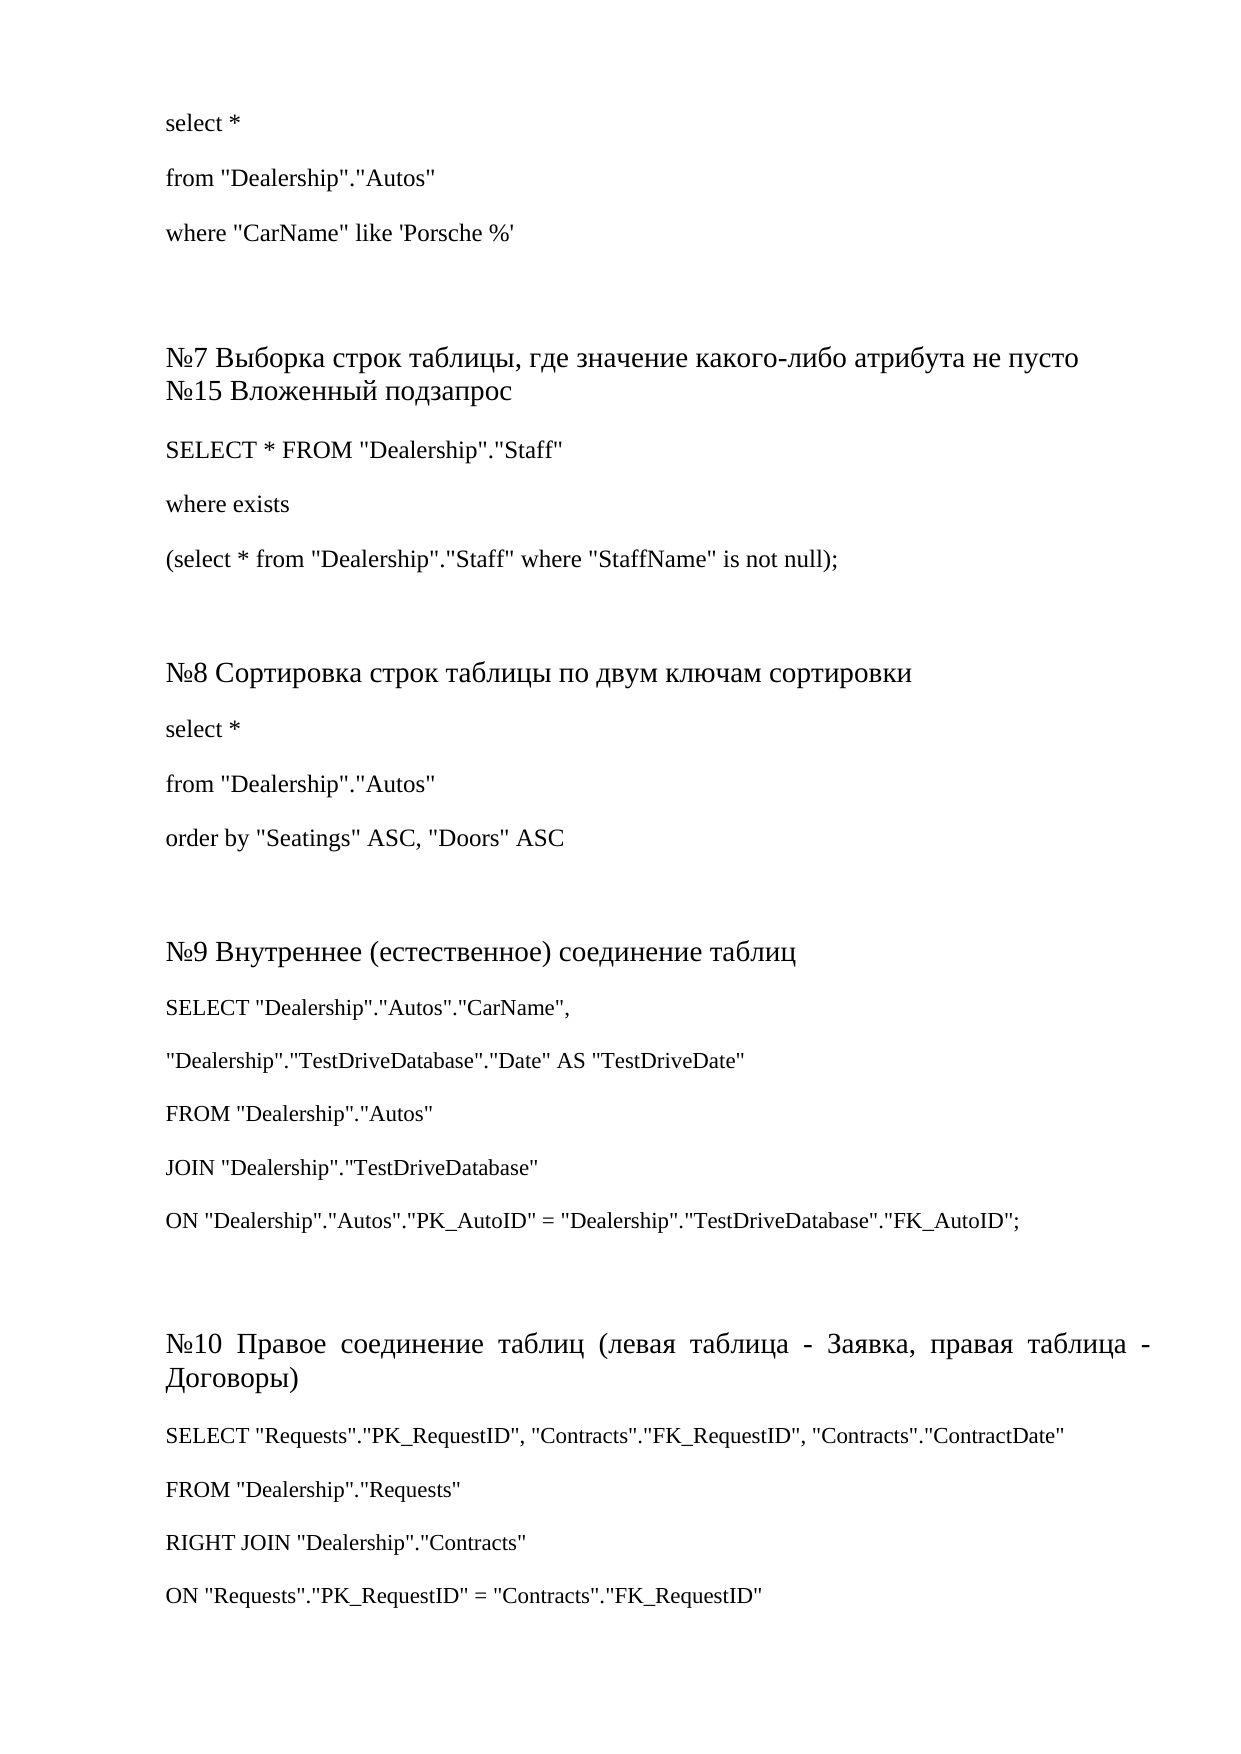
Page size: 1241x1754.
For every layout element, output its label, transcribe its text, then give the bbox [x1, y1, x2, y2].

text №8 Сортировка строк таблицы по двум ключам сортировки [165, 666, 1152, 686]
text (select * from "Dealership"."Staff" where "StaffName" is not null); [826, 554, 1152, 571]
text №9 Внутреннее (естественное) соединение таблиц [165, 945, 374, 965]
text where "CarName" like 'Porsche %' [165, 227, 1152, 245]
text (select * from "Dealership"."Staff" where "StaffName" is not null); [165, 554, 827, 571]
text FROM "Dealership"."Requests" [165, 1484, 1152, 1500]
text SELECT * FROM "Dealership"."Staff" [165, 444, 1152, 462]
text where exists [165, 499, 1152, 516]
text from "Dealership"."Autos" [165, 173, 1152, 190]
text ON "Dealership"."Autos"."PK_AutoID" = "Dealership"."TestDriveDatabase"."FK_AutoID"; [165, 1216, 1152, 1232]
text №7 Выборка строк таблицы, где значение какого-либо атрибута не пусто №15 Вложенный подзапрос [165, 340, 1152, 407]
text from "Dealership"."Autos" [165, 778, 1152, 796]
text order by "Seatings" ASC, "Doors" ASC [165, 833, 1152, 850]
text №9 Внутреннее (естественное) соединение таблиц [546, 945, 1152, 965]
text "Dealership"."TestDriveDatabase"."Date" AS "TestDriveDate" [165, 1056, 1152, 1072]
text №9 Внутреннее (естественное) соединение таблиц [373, 945, 547, 965]
text JOIN "Dealership"."TestDriveDatabase" [165, 1163, 1152, 1178]
text SELECT "Dealership"."Autos"."CarName", [165, 1003, 1152, 1019]
text SELECT "Requests"."PK_RequestID", "Contracts"."FK_RequestID", "Contracts"."ContractDate" [165, 1431, 1152, 1447]
text FROM "Dealership"."Autos" [165, 1109, 1152, 1125]
text №10 Правое соединение таблиц (левая таблица - Заявка, правая таблица - Договоры) [165, 1327, 1152, 1394]
text ON "Requests"."PK_RequestID" = "Contracts"."FK_RequestID" [165, 1591, 1152, 1607]
text RIGHT JOIN "Dealership"."Contracts" [165, 1538, 1152, 1553]
text select * [165, 118, 1152, 135]
text select * [165, 724, 1152, 741]
